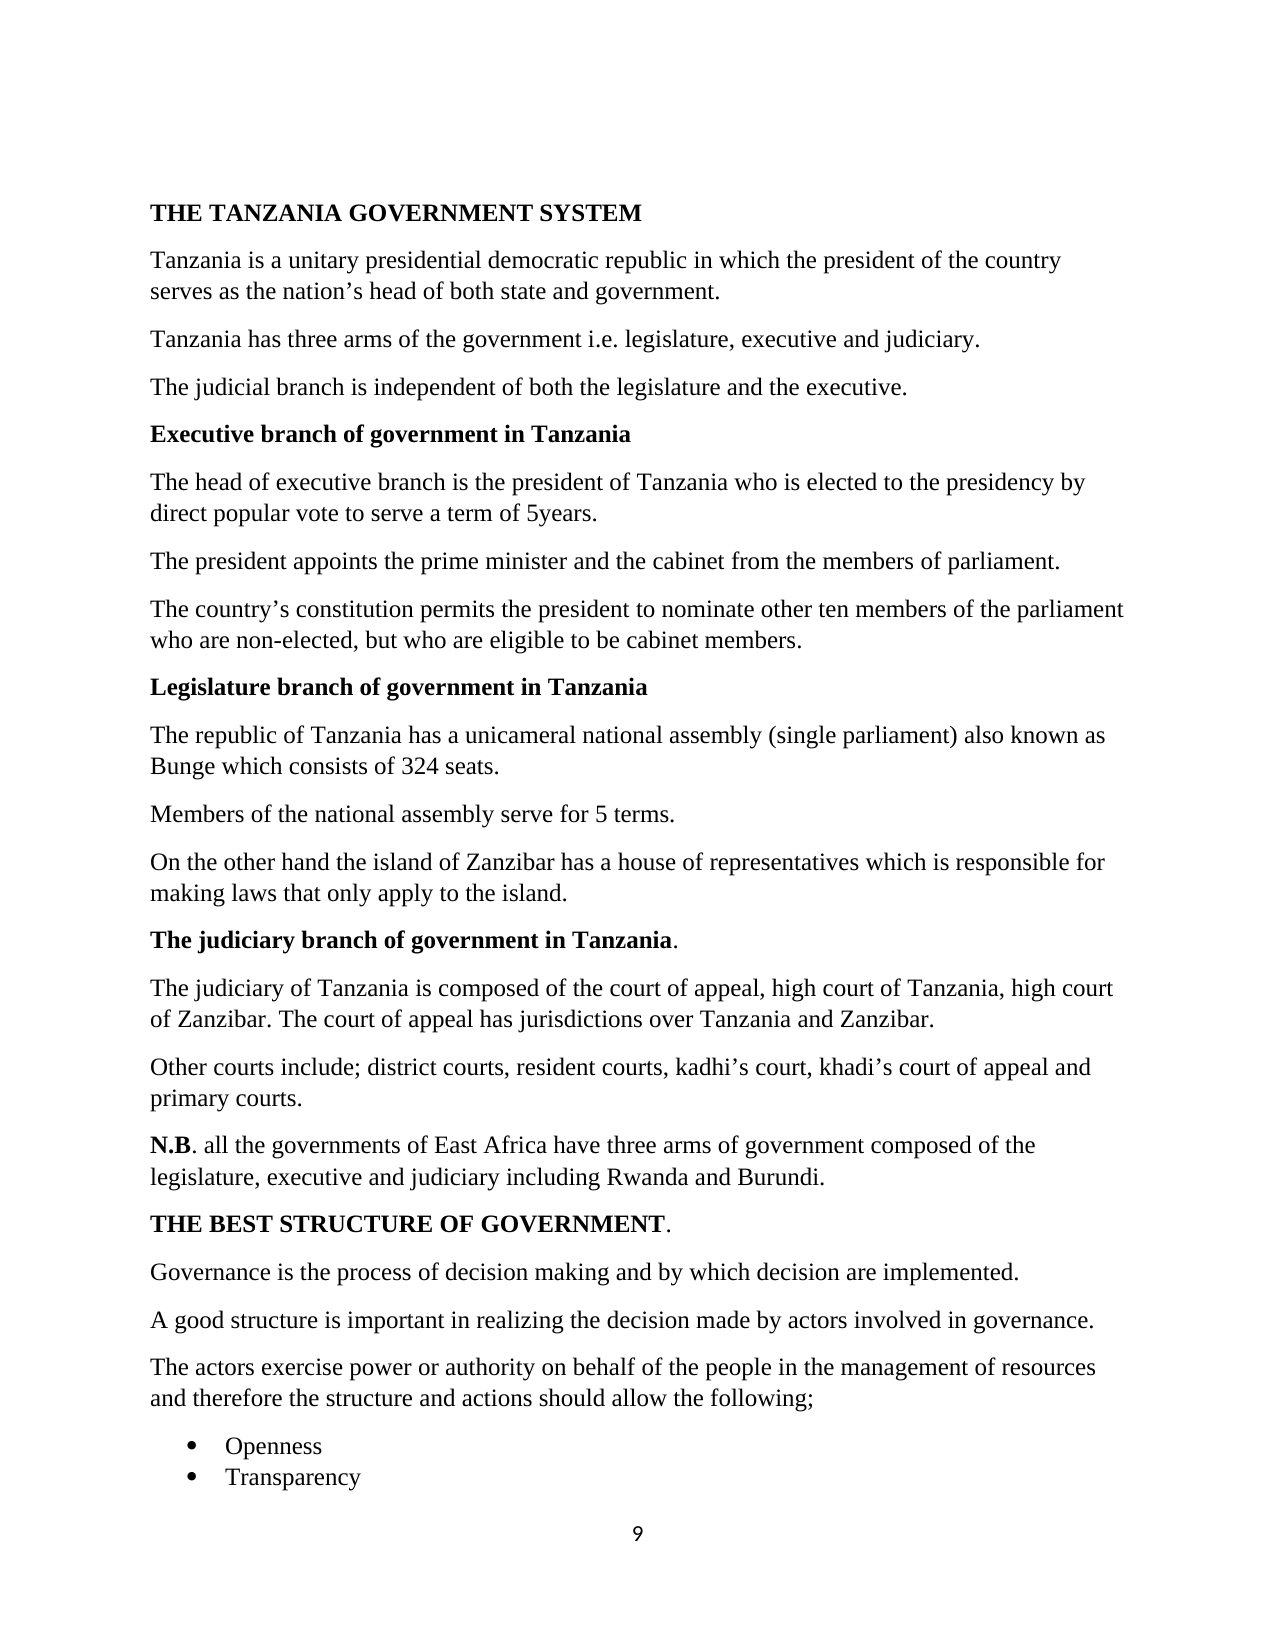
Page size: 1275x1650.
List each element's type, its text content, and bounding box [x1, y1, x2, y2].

text The republic of Tanzania has a unicameral national assembly (single parliament) also known as Bunge which consists of 324 seats. [150, 720, 1125, 780]
text Executive branch of government in Tanzania [150, 419, 1125, 448]
text Legislature branch of government in Tanzania [150, 672, 1125, 701]
text Members of the national assembly serve for 5 terms. [150, 799, 1125, 828]
list Openness [187, 1431, 1125, 1460]
text Governance is the process of decision making and by which decision are implemented. [150, 1257, 1125, 1286]
text THE TANZANIA GOVERNMENT SYSTEM [150, 198, 1125, 226]
text On the other hand the island of Zanzibar has a house of representatives which is responsible for making laws that only apply to the island. [150, 847, 1125, 906]
text Other courts include; district courts, resident courts, kadhi’s court, khadi’s court of appeal and primary courts. [150, 1052, 1125, 1112]
text THE BEST STRUCTURE OF GOVERNMENT. [150, 1209, 1125, 1238]
text The judiciary of Tanzania is composed of the court of appeal, high court of Tanzania, high court of Zanzibar. The court of appeal has jurisdictions over Tanzania and Zanzibar. [150, 973, 1125, 1033]
text A good structure is important in realizing the decision made by actors involved in governance. [150, 1305, 1125, 1333]
list Transparency [187, 1462, 1125, 1491]
text The judicial branch is independent of both the legislature and the executive. [150, 372, 1125, 401]
text The judiciary branch of government in Tanzania. [150, 925, 1125, 954]
text Tanzania has three arms of the government i.e. legislature, executive and judiciary. [150, 324, 1125, 353]
text Tanzania is a unitary presidential democratic republic in which the president of the country serves as the nation’s head of both state and government. [150, 245, 1125, 305]
text The head of executive branch is the president of Tanzania who is elected to the presidency by direct popular vote to serve a term of 5years. [150, 467, 1125, 527]
text N.B. all the governments of East Africa have three arms of government composed of the legislature, executive and judiciary including Rwanda and Burundi. [150, 1131, 1125, 1190]
text The country’s constitution permits the president to nominate other ten members of the parliament who are non-elected, but who are eligible to be cabinet members. [150, 594, 1125, 653]
text The actors exercise power or authority on behalf of the people in the management of resources and therefore the structure and actions should allow the following; [150, 1352, 1125, 1412]
text The president appoints the prime minister and the cabinet from the members of parliament. [150, 546, 1125, 575]
